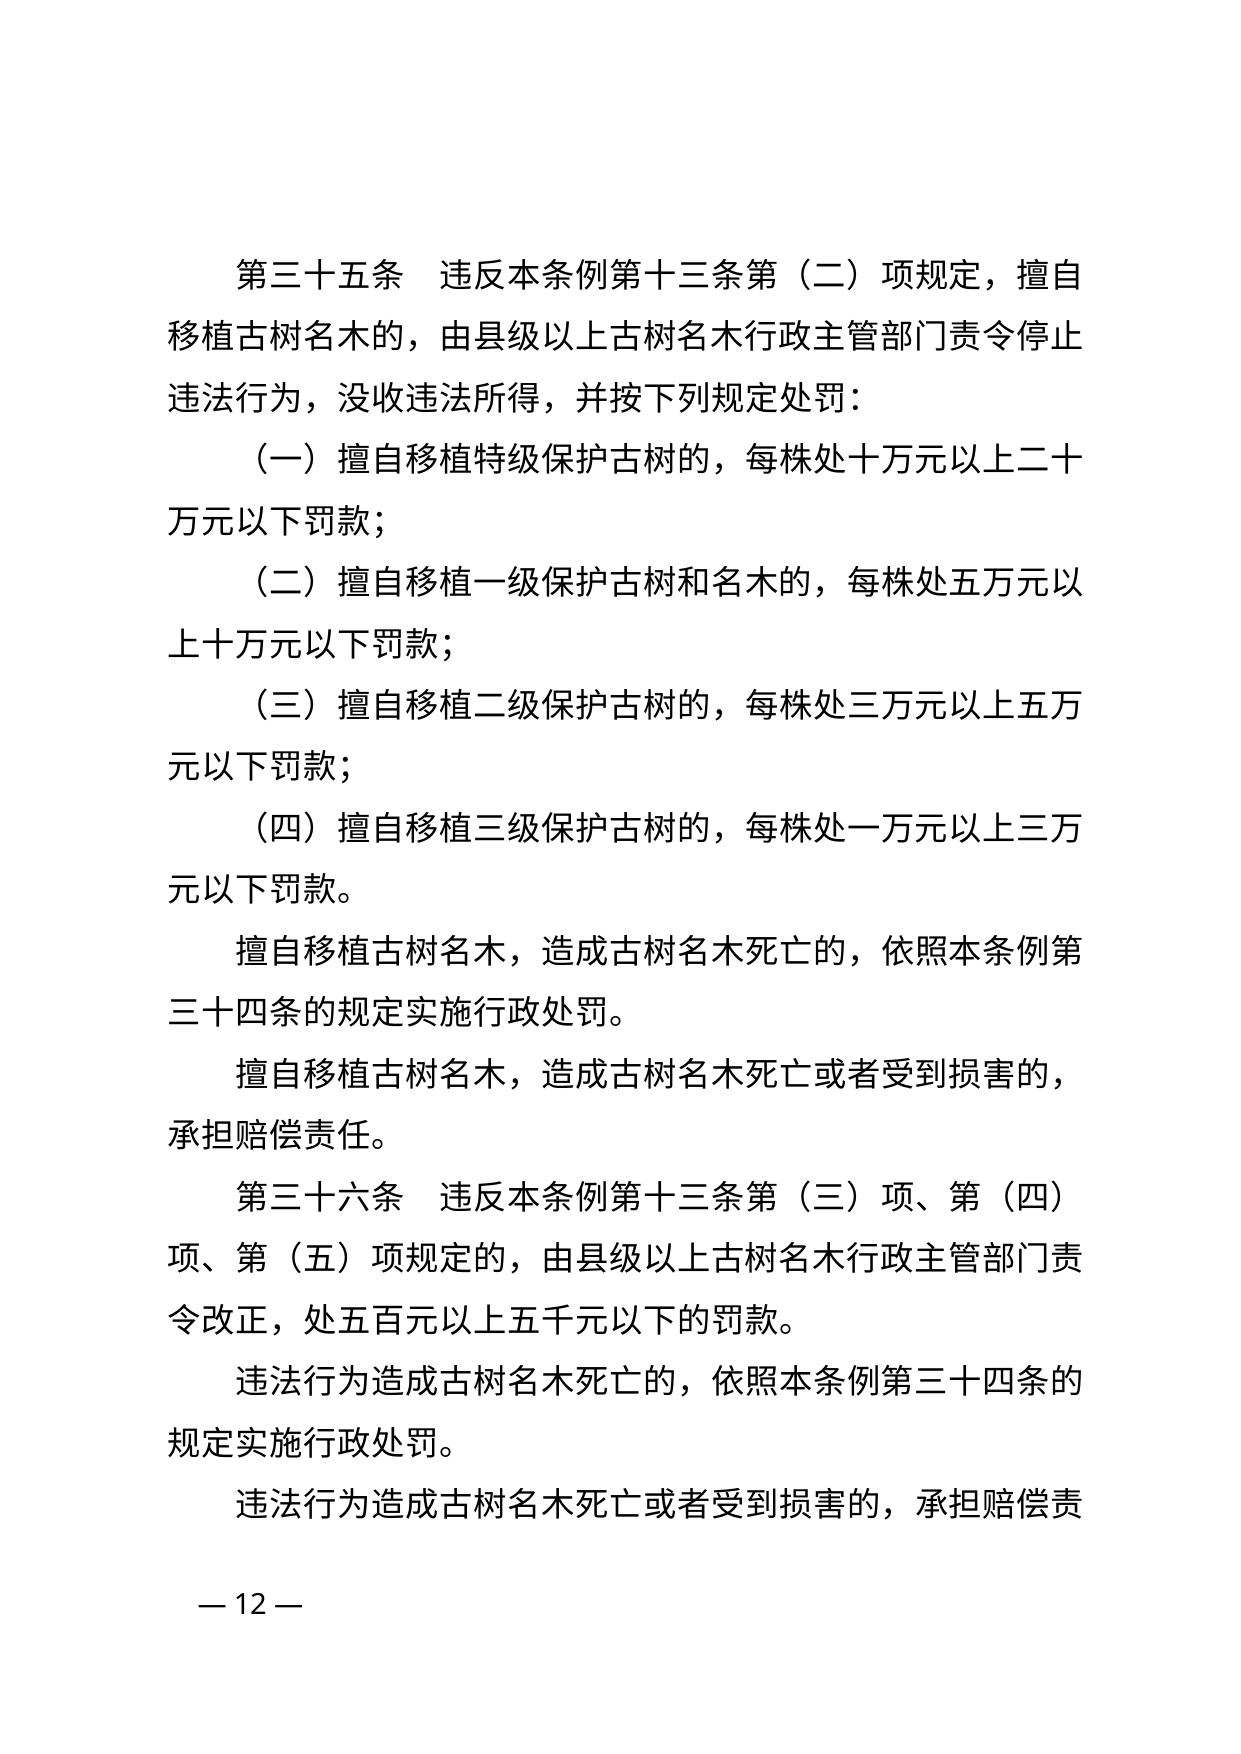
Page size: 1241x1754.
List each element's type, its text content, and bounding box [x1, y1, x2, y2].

text 第三十五条 违反本条例第十三条第（二）项规定，擅自移植古树名木的，由县级以上古树名木行政主管部门责令停止违法行为，没收违法所得，并按下列规定处罚： [168, 242, 1084, 426]
text （四）擅自移植三级保护古树的，每株处一万元以上三万元以下罚款。 [168, 795, 1084, 918]
text 擅自移植古树名木，造成古树名木死亡或者受到损害的，承担赔偿责任。 [168, 1041, 1084, 1164]
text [168, 1471, 1084, 1533]
text （一）擅自移植特级保护古树的，每株处十万元以上二十万元以下罚款； [168, 426, 1084, 549]
text 擅自移植古树名木，造成古树名木死亡的，依照本条例第三十四条的规定实施行政处罚。 [168, 918, 1084, 1041]
text 违法行为造成古树名木死亡的，依照本条例第三十四条的规定实施行政处罚。 [168, 1348, 1084, 1471]
text （三）擅自移植二级保护古树的，每株处三万元以上五万元以下罚款； [168, 672, 1084, 795]
text 第三十六条 违反本条例第十三条第（三）项、第（四）项、第（五）项规定的，由县级以上古树名木行政主管部门责令改正，处五百元以上五千元以下的罚款。 [168, 1164, 1084, 1348]
text （二）擅自移植一级保护古树和名木的，每株处五万元以上十万元以下罚款； [168, 549, 1084, 672]
